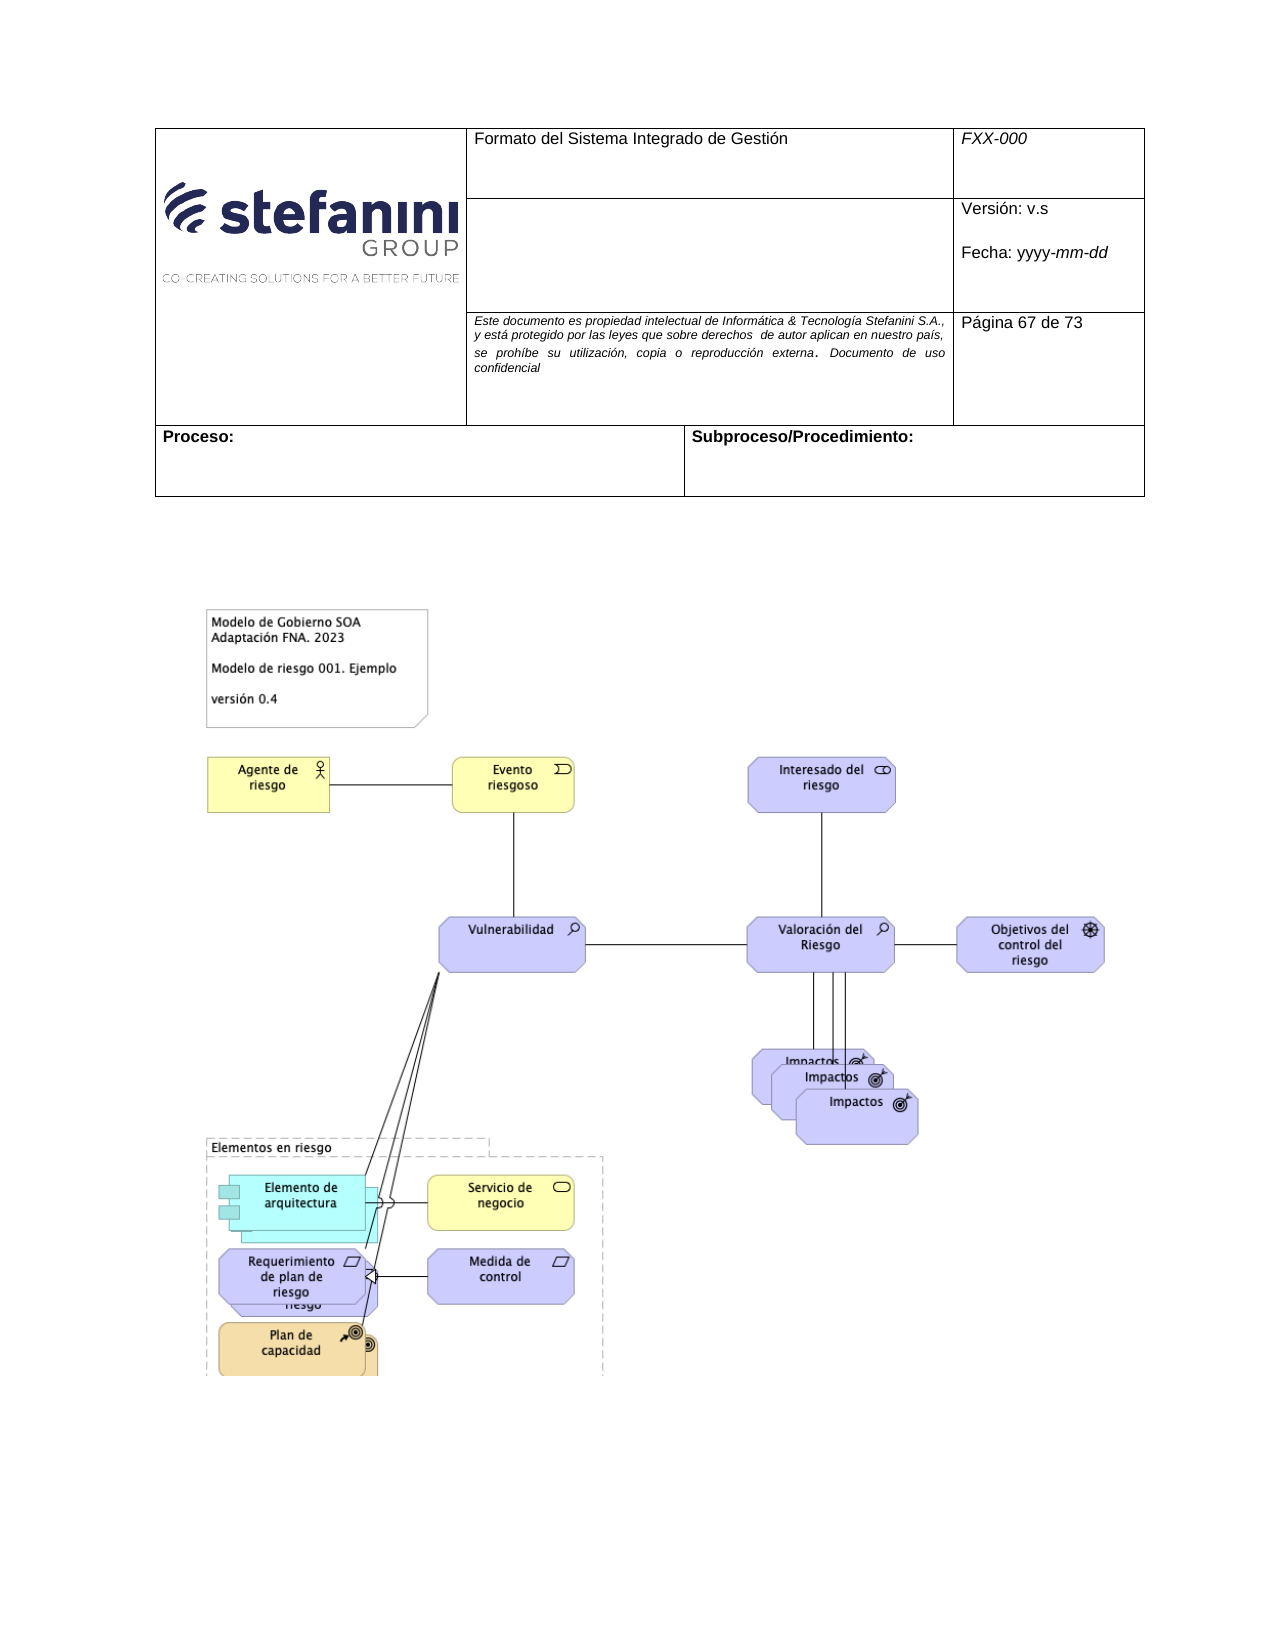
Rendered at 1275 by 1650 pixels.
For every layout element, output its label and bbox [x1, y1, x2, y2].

picture [196, 599, 1115, 1376]
picture [162, 182, 460, 286]
